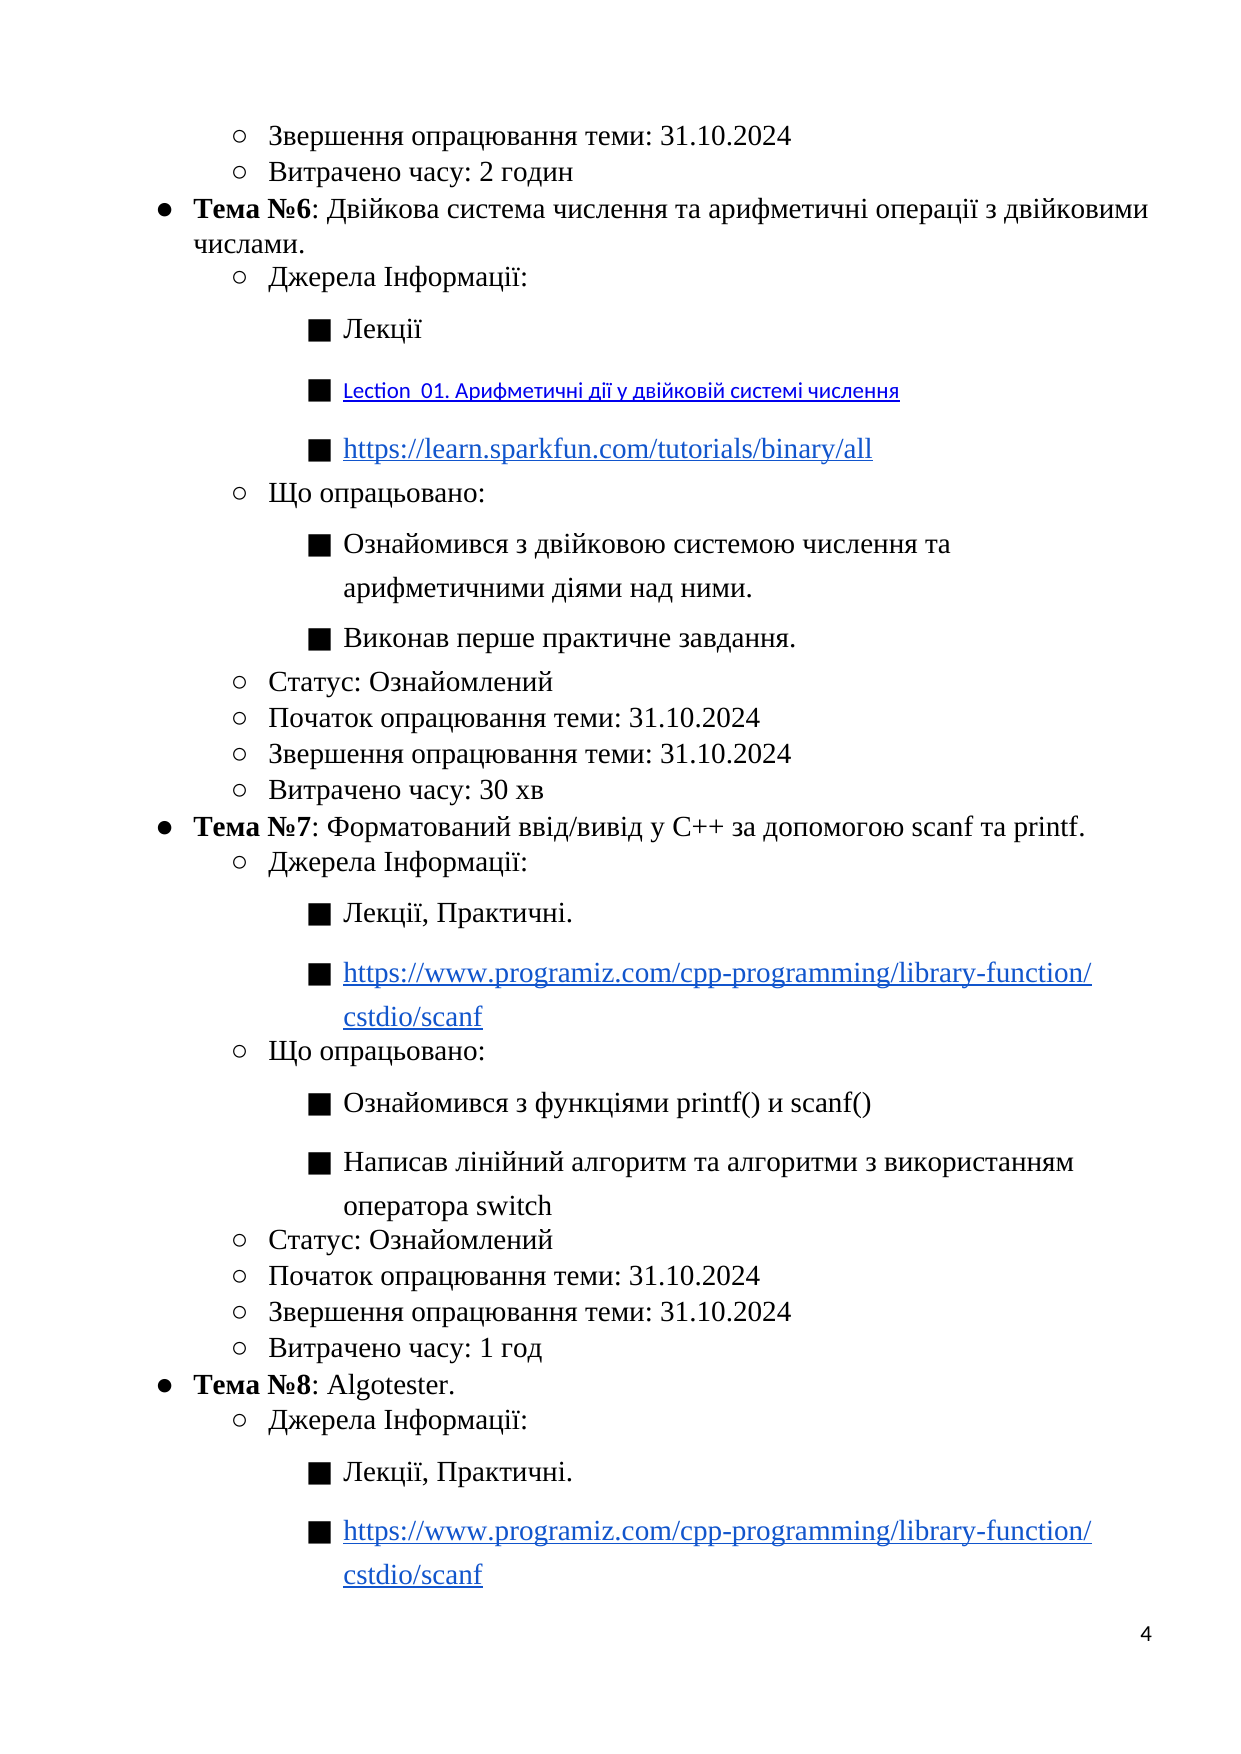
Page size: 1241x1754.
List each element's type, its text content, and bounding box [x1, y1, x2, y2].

list Початок опрацювання теми: 31.10.2024 [231, 1258, 1152, 1294]
list https://www.programiz.com/cpp-programming/library-function/cstdio/scanf [306, 939, 1152, 1033]
list Витрачено часу: 30 хв [231, 772, 1152, 808]
list Витрачено часу: 1 год [231, 1330, 1152, 1366]
list Статус: Ознайомлений [231, 1222, 1152, 1258]
list Джерела Інформації: [231, 1402, 1152, 1438]
list Звершення опрацювання теми: 31.10.2024 [231, 736, 1152, 772]
list Статус: Ознайомлений [231, 664, 1152, 700]
list Лекції [306, 295, 1152, 355]
list Звершення опрацювання теми: 31.10.2024 [231, 118, 1152, 154]
list Витрачено часу: 2 годин [231, 154, 1152, 190]
list Тема №7: Форматований ввід/вивід у C++ за допомогою scanf та printf. [156, 808, 1152, 844]
list Ознайомився з функціями printf() и scanf() [306, 1069, 1152, 1129]
list Ознайомився з двійковою системою числення та арифметичними діями над ними. [306, 511, 1152, 604]
list Виконав перше практичне завдання. [306, 604, 1152, 664]
list Лекції, Практичні. [306, 1438, 1152, 1498]
list Лекції, Практичні. [306, 880, 1152, 939]
list Lection 01. Арифметичні дії у двійковій системі числення [306, 355, 1152, 415]
list Джерела Інформації: [231, 259, 1152, 295]
list Тема №6: Двійкова система числення та арифметичні операції з двійковими числами. [156, 190, 1152, 259]
list Джерела Інформації: [231, 844, 1152, 880]
list https://learn.sparkfun.com/tutorials/binary/all [306, 415, 1152, 475]
list Звершення опрацювання теми: 31.10.2024 [231, 1294, 1152, 1330]
list Тема №8: Algotester. [156, 1366, 1152, 1402]
list Написав лінійний алгоритм та алгоритми з використанням оператора switch [306, 1129, 1152, 1222]
list Початок опрацювання теми: 31.10.2024 [231, 700, 1152, 736]
list Що опрацьовано: [231, 475, 1152, 511]
list https://www.programiz.com/cpp-programming/library-function/cstdio/scanf [306, 1498, 1152, 1591]
list Що опрацьовано: [231, 1033, 1152, 1069]
